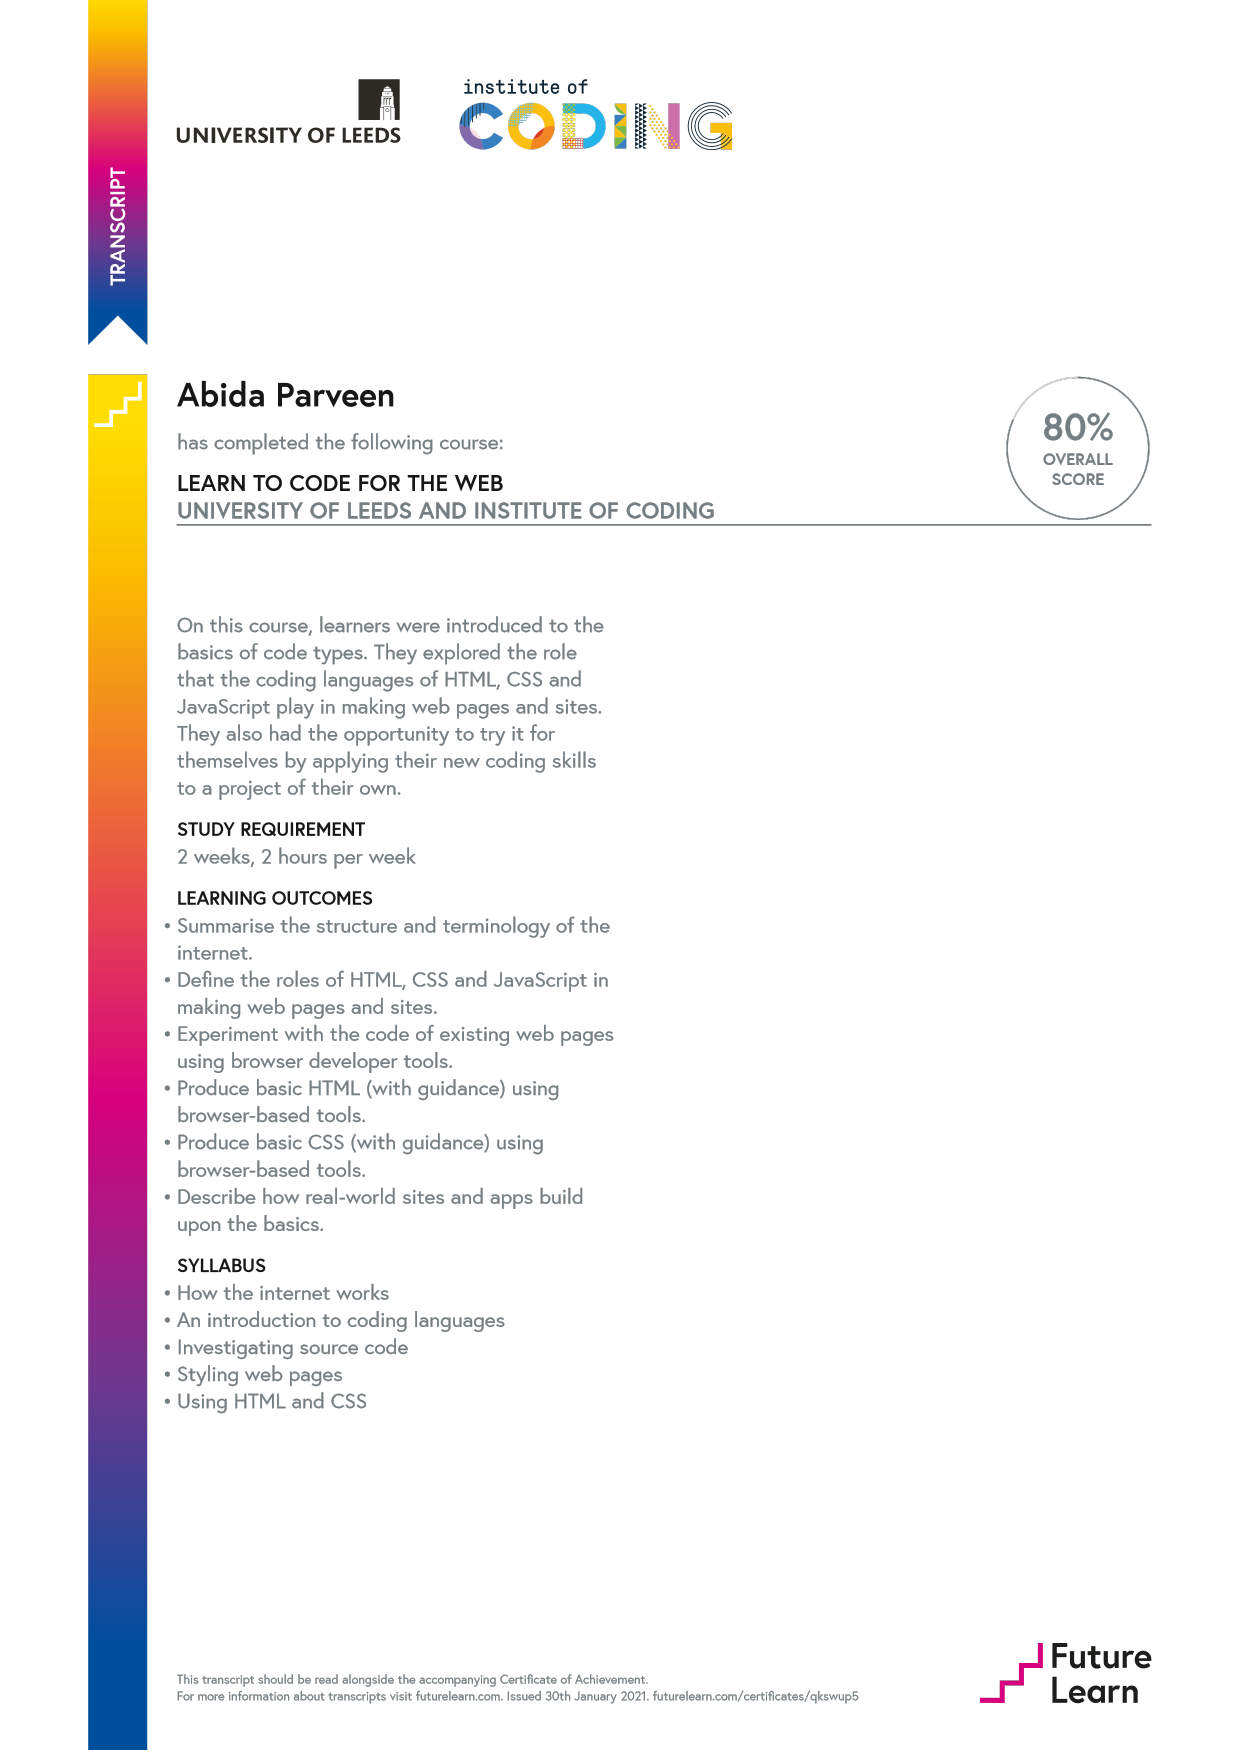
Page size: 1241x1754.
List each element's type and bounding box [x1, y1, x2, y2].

picture [87, 0, 1152, 1750]
